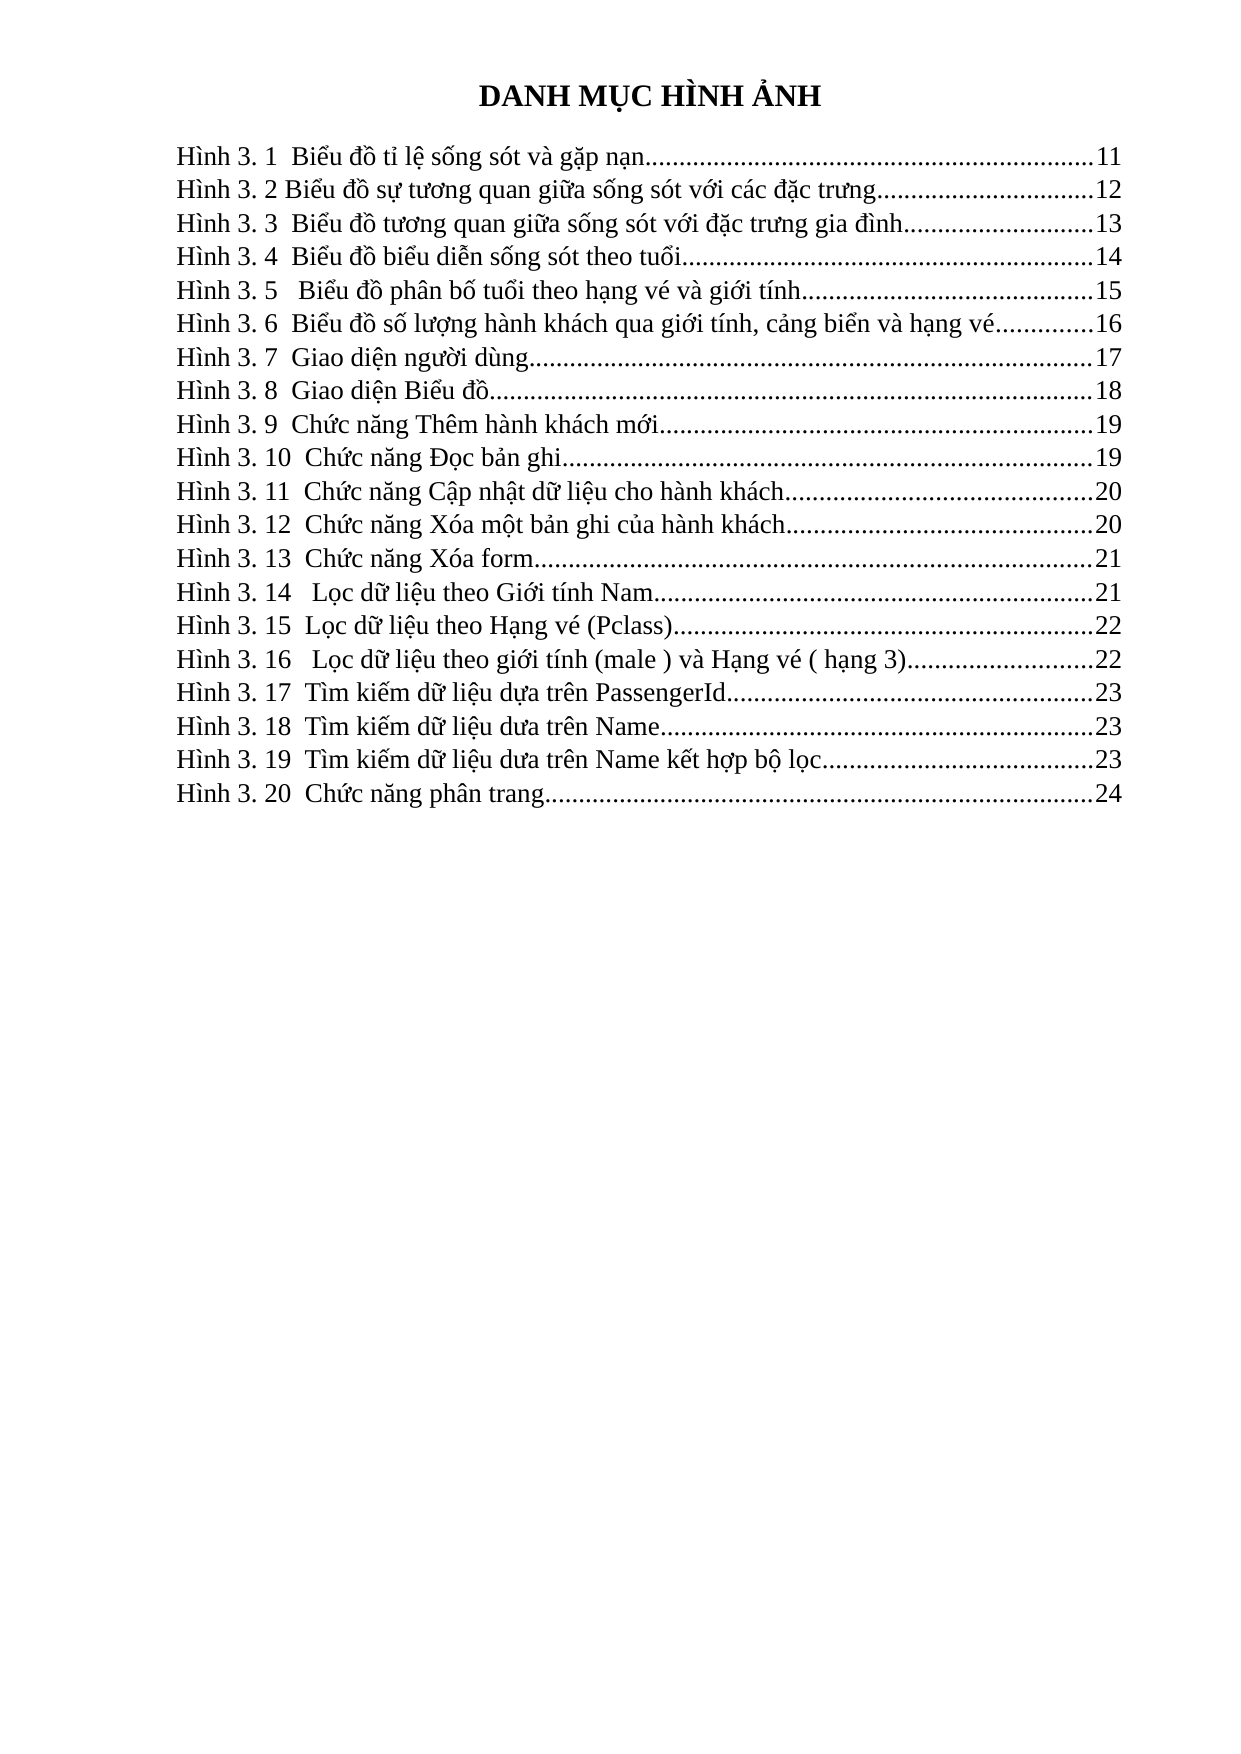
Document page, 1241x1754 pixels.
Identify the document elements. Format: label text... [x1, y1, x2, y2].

text DANH MỤC HÌNH ẢNH [177, 77, 1122, 113]
text Hình 3. 5 Biểu đồ phân bố tuổi theo hạng vé và giới tính 15 [176, 274, 1123, 305]
text Hình 3. 20 Chức năng phân trang 24 [176, 777, 1123, 808]
text Hình 3. 14 Lọc dữ liệu theo Giới tính Nam 21 [176, 576, 1123, 607]
text Hình 3. 3 Biểu đồ tương quan giữa sống sót với đặc trưng gia đình 13 [176, 207, 1123, 238]
text Hình 3. 13 Chức năng Xóa form 21 [176, 542, 1123, 573]
text Hình 3. 18 Tìm kiếm dữ liệu dưa trên Name 23 [176, 710, 1123, 741]
text Hình 3. 6 Biểu đồ số lượng hành khách qua giới tính, cảng biển và hạng vé 16 [176, 307, 1123, 338]
text Hình 3. 9 Chức năng Thêm hành khách mới 19 [176, 408, 1123, 439]
text Hình 3. 16 Lọc dữ liệu theo giới tính (male ) và Hạng vé ( hạng 3) 22 [176, 643, 1123, 674]
text Hình 3. 10 Chức năng Đọc bản ghi 19 [176, 441, 1123, 473]
text Hình 3. 12 Chức năng Xóa một bản ghi của hành khách 20 [176, 508, 1123, 540]
text Hình 3. 8 Giao diện Biểu đồ 18 [176, 374, 1123, 406]
text Hình 3. 7 Giao diện người dùng 17 [176, 341, 1123, 372]
text Hình 3. 17 Tìm kiếm dữ liệu dựa trên PassengerId 23 [176, 676, 1123, 707]
text Hình 3. 4 Biểu đồ biểu diễn sống sót theo tuổi 14 [176, 240, 1123, 271]
text Hình 3. 15 Lọc dữ liệu theo Hạng vé (Pclass) 22 [176, 609, 1123, 640]
text Hình 3. 1 Biểu đồ tỉ lệ sống sót và gặp nạn 11 [176, 139, 1123, 171]
text Hình 3. 11 Chức năng Cập nhật dữ liệu cho hành khách 20 [176, 475, 1123, 506]
text Hình 3. 2 Biểu đồ sự tương quan giữa sống sót với các đặc trưng 12 [176, 173, 1123, 204]
text Hình 3. 19 Tìm kiếm dữ liệu dưa trên Name kết hợp bộ lọc 23 [176, 743, 1123, 774]
